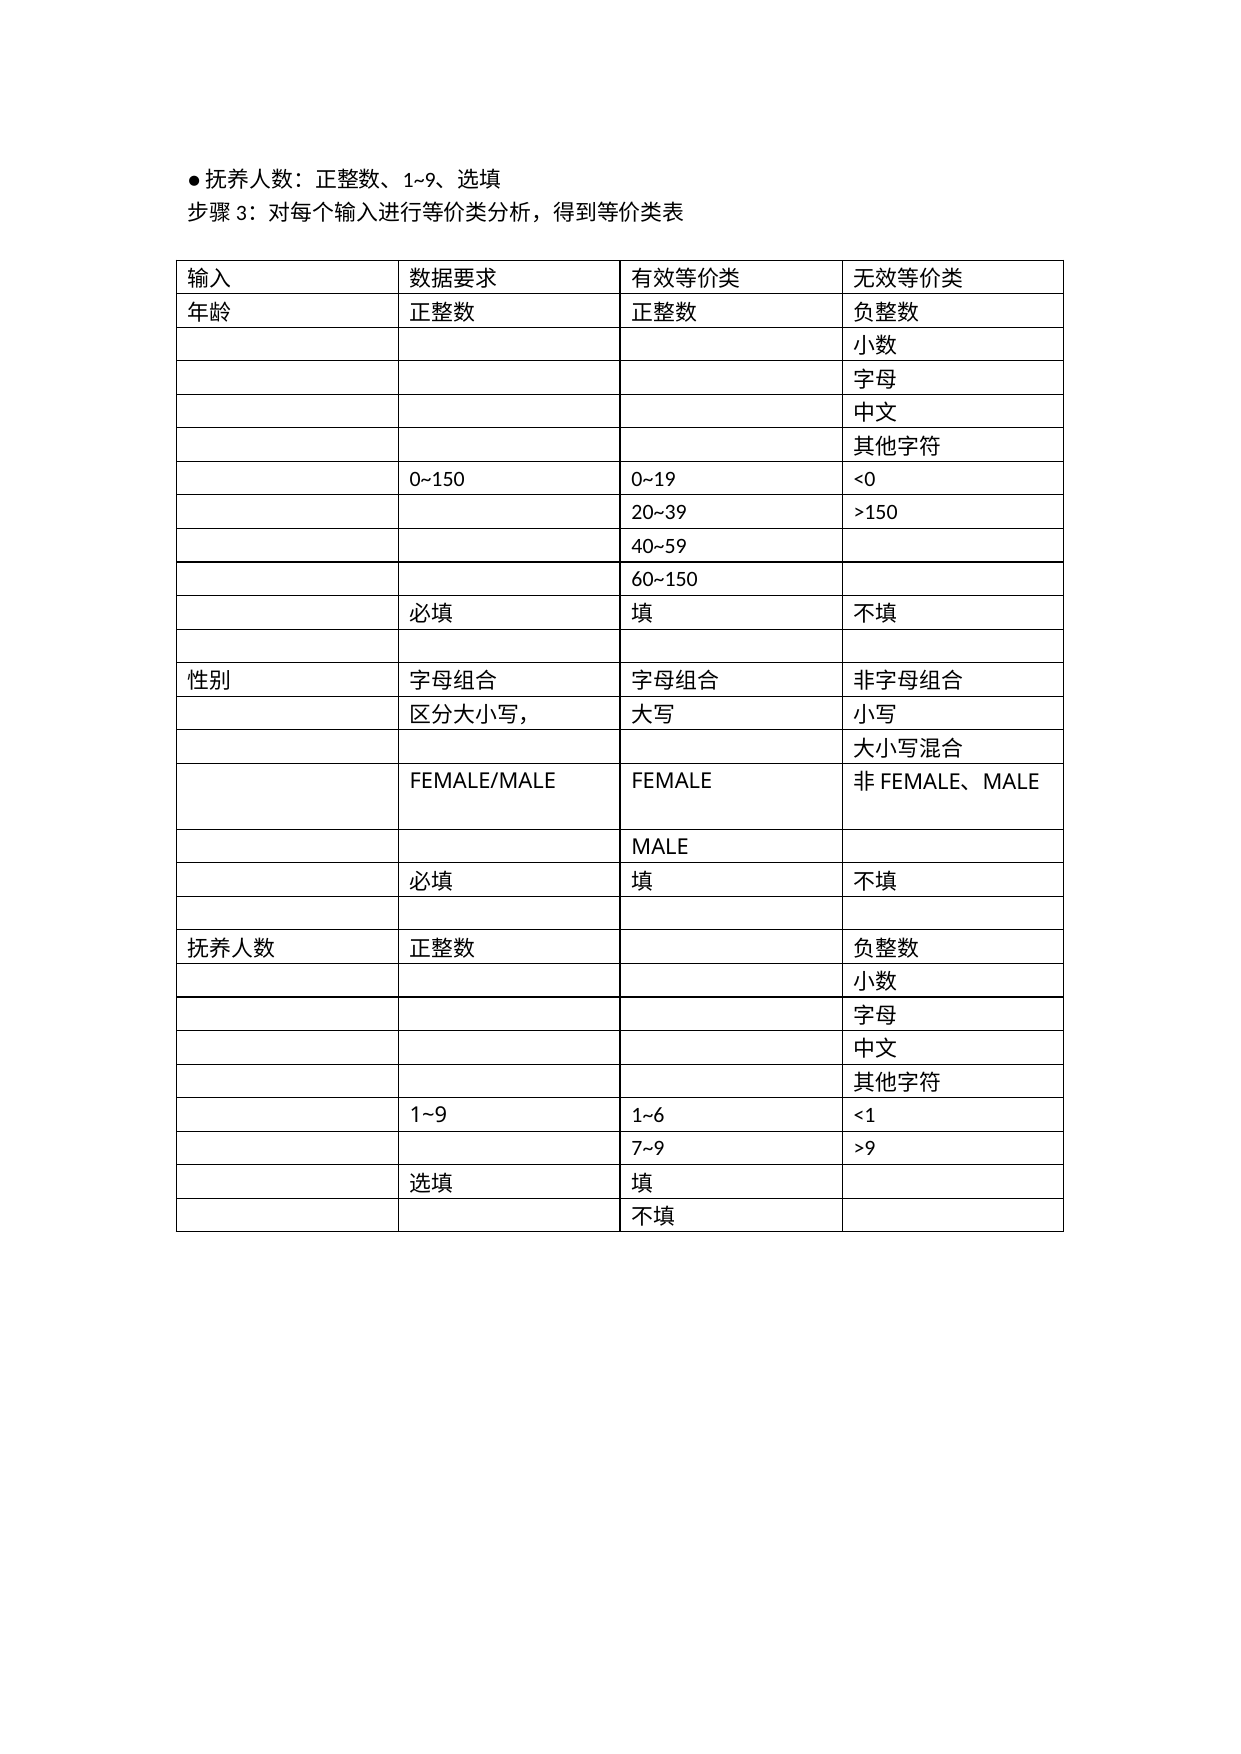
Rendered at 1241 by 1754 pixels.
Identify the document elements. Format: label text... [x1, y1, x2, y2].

table_cell [399, 328, 619, 360]
table_cell [621, 998, 842, 1030]
table_cell [177, 1165, 398, 1198]
table_cell 1~9 [399, 1098, 619, 1131]
table_cell [177, 395, 398, 427]
table_cell [177, 1132, 398, 1164]
table_cell 0~19 [621, 462, 842, 494]
table_cell [621, 1031, 842, 1063]
table_cell [843, 830, 1063, 862]
table_cell [399, 830, 619, 862]
table_cell [177, 897, 398, 929]
table_cell [177, 730, 398, 763]
table_header 数据要求 [399, 261, 619, 293]
table_cell [177, 1065, 398, 1097]
table_cell 非字母组合 [843, 663, 1063, 696]
table_cell MALE [621, 830, 842, 862]
table_cell [621, 897, 842, 929]
table_cell 填 [621, 596, 842, 628]
text 步骤3：对每个输入进行等价类分析，得到等价类表 [187, 194, 1053, 227]
table_cell [621, 630, 842, 662]
table_cell [177, 495, 398, 528]
table_cell [177, 1098, 398, 1131]
table_cell [621, 1065, 842, 1097]
table_cell FEMALE/MALE [399, 764, 619, 829]
table_cell [399, 395, 619, 427]
table_cell [399, 428, 619, 461]
table_cell 区分大小写， [399, 697, 619, 729]
table_cell 大小写混合 [843, 730, 1063, 763]
table_cell [177, 964, 398, 996]
table_cell 字母组合 [399, 663, 619, 696]
table_cell [621, 730, 842, 763]
table_cell 小写 [843, 697, 1063, 729]
table_header 有效等价类 [621, 261, 842, 293]
table_cell [177, 697, 398, 729]
table_cell <0 [843, 462, 1063, 494]
table_cell [399, 630, 619, 662]
table_cell [843, 529, 1063, 561]
table_cell [399, 361, 619, 394]
table_cell 不填 [621, 1199, 842, 1231]
table_cell [621, 328, 842, 360]
table_cell 字母组合 [621, 663, 842, 696]
table_cell 0~150 [399, 462, 619, 494]
table_cell 性别 [177, 663, 398, 696]
table_cell 1~6 [621, 1098, 842, 1131]
table_cell [177, 764, 398, 829]
table_cell 选填 [399, 1165, 619, 1198]
table_cell 正整数 [399, 294, 619, 327]
table_cell 抚养人数 [177, 930, 398, 963]
table_cell [177, 830, 398, 862]
table_cell [621, 930, 842, 963]
table_cell 20~39 [621, 495, 842, 528]
table_cell 不填 [843, 596, 1063, 628]
table_header 输入 [177, 261, 398, 293]
table_cell >150 [843, 495, 1063, 528]
table_cell 字母 [843, 361, 1063, 394]
table_cell 40~59 [621, 529, 842, 561]
table_cell [399, 897, 619, 929]
table_cell [399, 1132, 619, 1164]
table_cell [399, 1199, 619, 1231]
table_cell [843, 1199, 1063, 1231]
table_cell 年龄 [177, 294, 398, 327]
table_cell [621, 428, 842, 461]
table_cell [399, 964, 619, 996]
table_cell [177, 596, 398, 628]
table_cell [399, 730, 619, 763]
table_cell 正整数 [621, 294, 842, 327]
table_cell 中文 [843, 395, 1063, 427]
table_cell 小数 [843, 328, 1063, 360]
table_cell [177, 863, 398, 896]
table_cell 不填 [843, 863, 1063, 896]
table_cell [177, 998, 398, 1030]
table_cell [843, 897, 1063, 929]
table_cell 填 [621, 863, 842, 896]
table_cell [177, 563, 398, 595]
table_header 无效等价类 [843, 261, 1063, 293]
table_cell 填 [621, 1165, 842, 1198]
table_cell [177, 462, 398, 494]
table_cell 60~150 [621, 563, 842, 595]
table_cell [177, 1199, 398, 1231]
table_cell [843, 630, 1063, 662]
table_cell 7~9 [621, 1132, 842, 1164]
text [187, 162, 1053, 194]
table_cell [621, 395, 842, 427]
table_cell 中文 [843, 1031, 1063, 1063]
table_cell <1 [843, 1098, 1063, 1131]
table_cell [399, 998, 619, 1030]
table_cell [399, 529, 619, 561]
table_cell [399, 1065, 619, 1097]
table_cell 小数 [843, 964, 1063, 996]
table_cell FEMALE [621, 764, 842, 829]
table_cell 其他字符 [843, 428, 1063, 461]
table_cell [843, 1165, 1063, 1198]
table_cell 必填 [399, 596, 619, 628]
table_cell 负整数 [843, 294, 1063, 327]
table_cell >9 [843, 1132, 1063, 1164]
table_cell [177, 361, 398, 394]
table_cell 负整数 [843, 930, 1063, 963]
table_cell [177, 428, 398, 461]
table_cell 正整数 [399, 930, 619, 963]
table_cell 大写 [621, 697, 842, 729]
table_cell [621, 361, 842, 394]
table_cell [177, 328, 398, 360]
table_cell 其他字符 [843, 1065, 1063, 1097]
table_cell [399, 495, 619, 528]
table_cell [177, 1031, 398, 1063]
table_cell [399, 1031, 619, 1063]
table_cell 必填 [399, 863, 619, 896]
table_cell [843, 563, 1063, 595]
table_cell [399, 563, 619, 595]
table_cell 字母 [843, 998, 1063, 1030]
table_cell [621, 964, 842, 996]
table_cell [177, 529, 398, 561]
table_cell [177, 630, 398, 662]
table_cell 非FEMALE、MALE [843, 764, 1063, 829]
